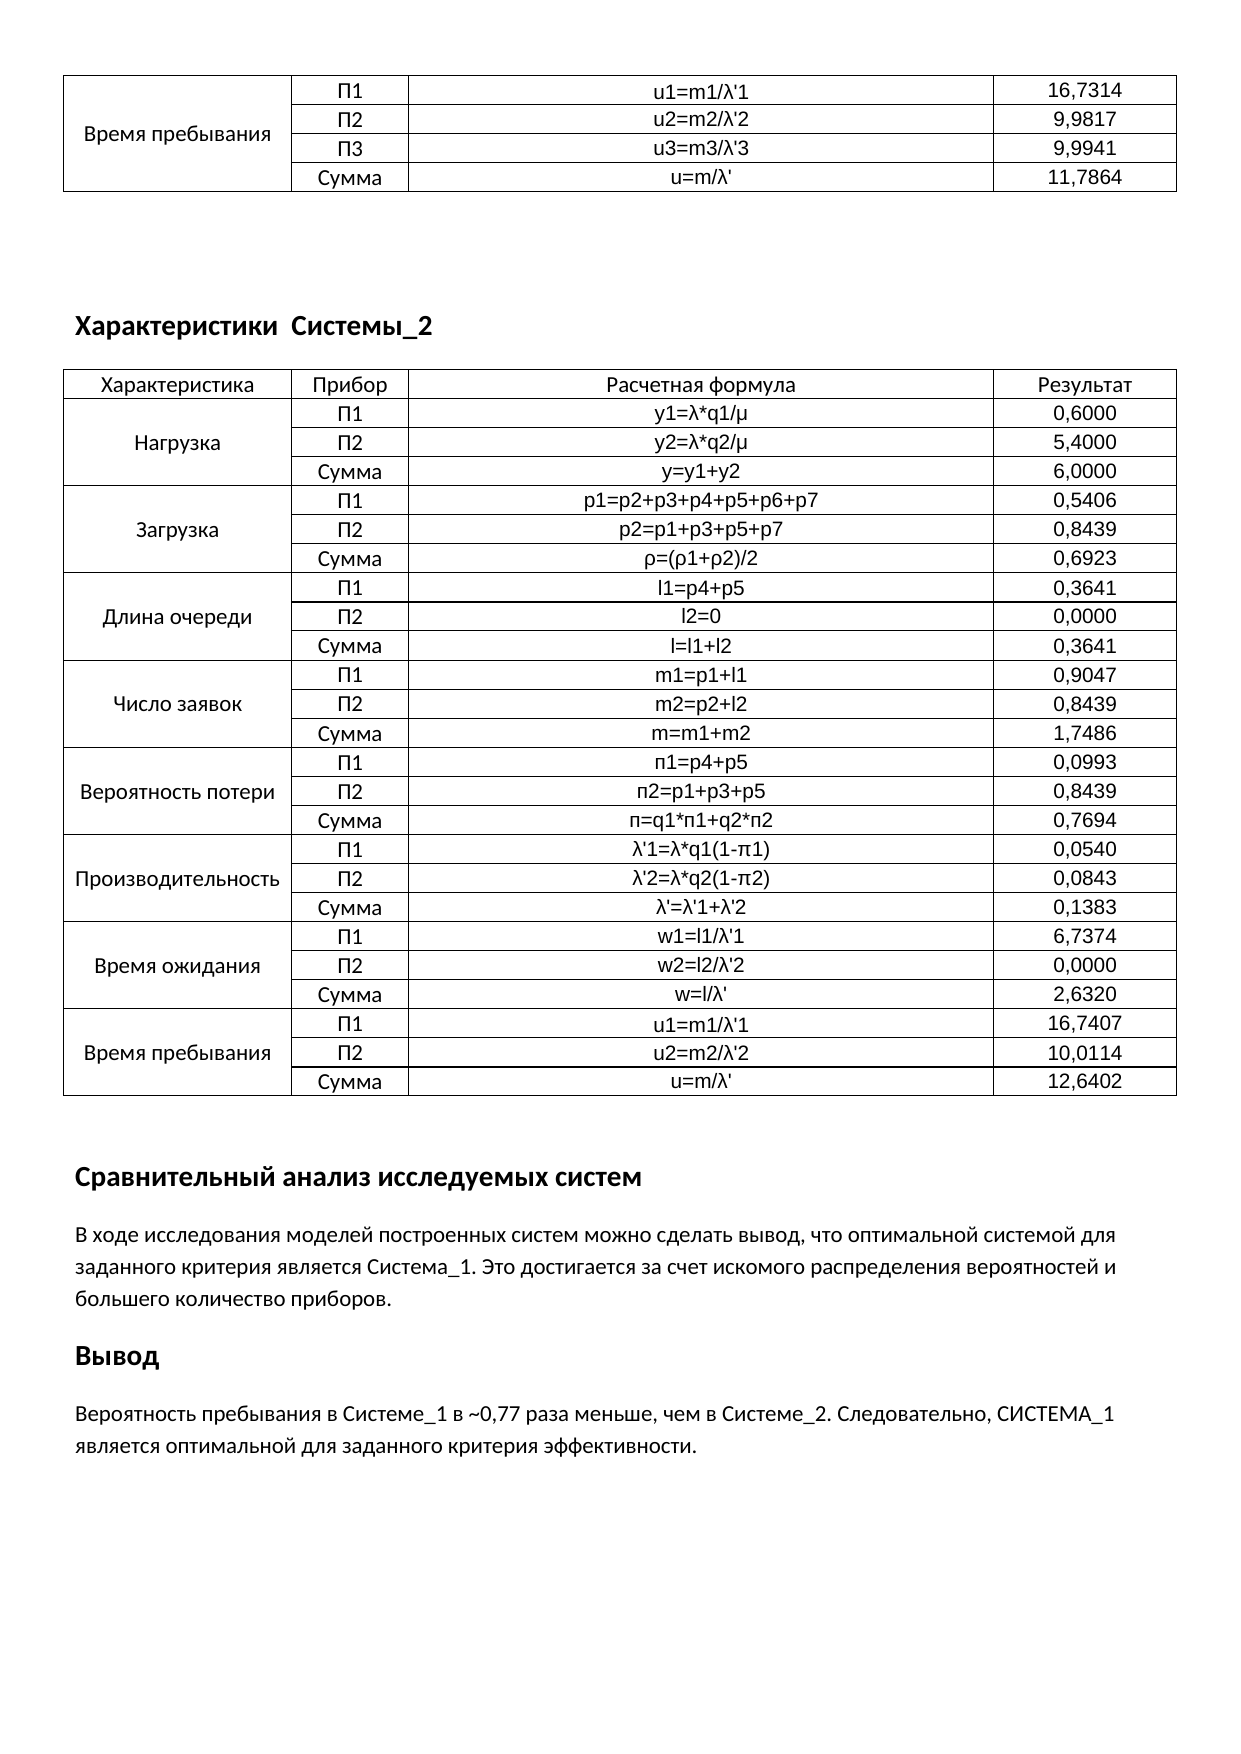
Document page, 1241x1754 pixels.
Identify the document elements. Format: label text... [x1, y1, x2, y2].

table_cell Сумма [292, 163, 408, 191]
table_cell 0,0000 [994, 603, 1176, 630]
table_cell Нагрузка [64, 399, 291, 485]
table_cell П1 [292, 748, 408, 776]
table_cell 1,7486 [994, 719, 1176, 747]
table_cell П1 [292, 1009, 408, 1037]
table_cell 2,6320 [994, 980, 1176, 1008]
table_cell λ'1=λ*q1(1-π1) [409, 835, 993, 863]
table_cell u2=m2/λ'2 [409, 1038, 993, 1066]
table_cell w1=l1/λ'1 [409, 922, 993, 950]
text В ходе исследования моделей построенных систем можно сделать вывод, что оптимальной системой для заданного критерия является Система_1. Это достигается за счет искомого распределения вероятностей и большего количество приборов. [75, 1220, 1165, 1312]
table_cell p2=p1+p3+p5+p7 [409, 515, 993, 543]
table_cell п=q1*п1+q2*п2 [409, 806, 993, 834]
table_cell 9,9941 [994, 134, 1176, 162]
text Характеристики Системы_2 [75, 307, 1165, 343]
table_cell y1=λ*q1/μ [409, 399, 993, 427]
table_cell ρ=(ρ1+ρ2)/2 [409, 544, 993, 572]
table_cell 0,8439 [994, 515, 1176, 543]
table_cell l=l1+l2 [409, 631, 993, 659]
table_cell u=m/λ' [409, 1068, 993, 1095]
table_header Результат [994, 370, 1176, 398]
table_cell 12,6402 [994, 1068, 1176, 1095]
table_cell Длина очереди [64, 573, 291, 659]
table_cell П1 [292, 399, 408, 427]
table_cell Сумма [292, 544, 408, 572]
table_cell П2 [292, 777, 408, 805]
table_cell П1 [292, 661, 408, 688]
table_cell λ'=λ'1+λ'2 [409, 893, 993, 921]
table_cell u1=m1/λ'1 [409, 76, 993, 104]
table_cell 0,0540 [994, 835, 1176, 863]
table_cell y2=λ*q2/μ [409, 428, 993, 456]
table_cell п1=p4+p5 [409, 748, 993, 776]
table_cell Сумма [292, 806, 408, 834]
table_cell Сумма [292, 631, 408, 659]
table_cell П1 [292, 573, 408, 601]
table_cell П2 [292, 864, 408, 892]
table_cell m1=p1+l1 [409, 661, 993, 688]
table_cell П2 [292, 428, 408, 456]
table_cell w=l/λ' [409, 980, 993, 1008]
table_cell Загрузка [64, 486, 291, 572]
text Вывод [75, 1337, 1165, 1373]
table_cell п2=p1+p3+p5 [409, 777, 993, 805]
table_cell l1=p4+p5 [409, 573, 993, 601]
table_cell Сумма [292, 893, 408, 921]
table_cell 0,0843 [994, 864, 1176, 892]
table_cell 0,0000 [994, 951, 1176, 979]
table_cell Вероятность потери [64, 748, 291, 834]
table_cell 11,7864 [994, 163, 1176, 191]
table_cell 0,0993 [994, 748, 1176, 776]
table_cell Время пребывания [64, 76, 291, 191]
table_cell u3=m3/λ'3 [409, 134, 993, 162]
table_cell 16,7314 [994, 76, 1176, 104]
text Вероятность пребывания в Системе_1 в ~0,77 раза меньше, чем в Системе_2. Следовательно, СИСТЕМА_1 является оптимальной для заданного критерия эффективности. [75, 1399, 1165, 1459]
table_cell 0,3641 [994, 631, 1176, 659]
table_cell λ'2=λ*q2(1-π2) [409, 864, 993, 892]
table_cell Сумма [292, 457, 408, 485]
table_cell u2=m2/λ'2 [409, 105, 993, 133]
table_cell Сумма [292, 719, 408, 747]
table_cell Производительность [64, 835, 291, 921]
table_cell Время ожидания [64, 922, 291, 1008]
table_cell П1 [292, 76, 408, 104]
table_cell 6,0000 [994, 457, 1176, 485]
table_cell 0,8439 [994, 690, 1176, 718]
table_cell l2=0 [409, 603, 993, 630]
table_cell П1 [292, 922, 408, 950]
table_cell П1 [292, 835, 408, 863]
table_cell u=m/λ' [409, 163, 993, 191]
table_header Характеристика [64, 370, 291, 398]
table_cell 9,9817 [994, 105, 1176, 133]
table_cell Число заявок [64, 661, 291, 747]
table_cell m2=p2+l2 [409, 690, 993, 718]
table_cell w2=l2/λ'2 [409, 951, 993, 979]
table_cell m=m1+m2 [409, 719, 993, 747]
table_cell П2 [292, 1038, 408, 1066]
table_cell 6,7374 [994, 922, 1176, 950]
table_cell 16,7407 [994, 1009, 1176, 1037]
table_cell П2 [292, 603, 408, 630]
table_cell П2 [292, 515, 408, 543]
table_cell 0,6923 [994, 544, 1176, 572]
table_cell 5,4000 [994, 428, 1176, 456]
table_cell 10,0114 [994, 1038, 1176, 1066]
table_cell p1=p2+p3+p4+p5+p6+p7 [409, 486, 993, 514]
text Сравнительный анализ исследуемых систем [75, 1158, 1165, 1194]
table_cell П3 [292, 134, 408, 162]
table_cell 0,1383 [994, 893, 1176, 921]
table_cell 0,7694 [994, 806, 1176, 834]
table_header Прибор [292, 370, 408, 398]
table_cell П2 [292, 690, 408, 718]
table_cell П1 [292, 486, 408, 514]
table_cell 0,9047 [994, 661, 1176, 688]
table_cell 0,5406 [994, 486, 1176, 514]
table_cell Сумма [292, 980, 408, 1008]
table_cell П2 [292, 105, 408, 133]
table_cell 0,6000 [994, 399, 1176, 427]
table_cell u1=m1/λ'1 [409, 1009, 993, 1037]
table_cell Время пребывания [64, 1009, 291, 1095]
table_header Расчетная формула [409, 370, 993, 398]
table_cell 0,8439 [994, 777, 1176, 805]
table_cell Сумма [292, 1068, 408, 1095]
table_cell П2 [292, 951, 408, 979]
table_cell y=y1+y2 [409, 457, 993, 485]
table_cell 0,3641 [994, 573, 1176, 601]
